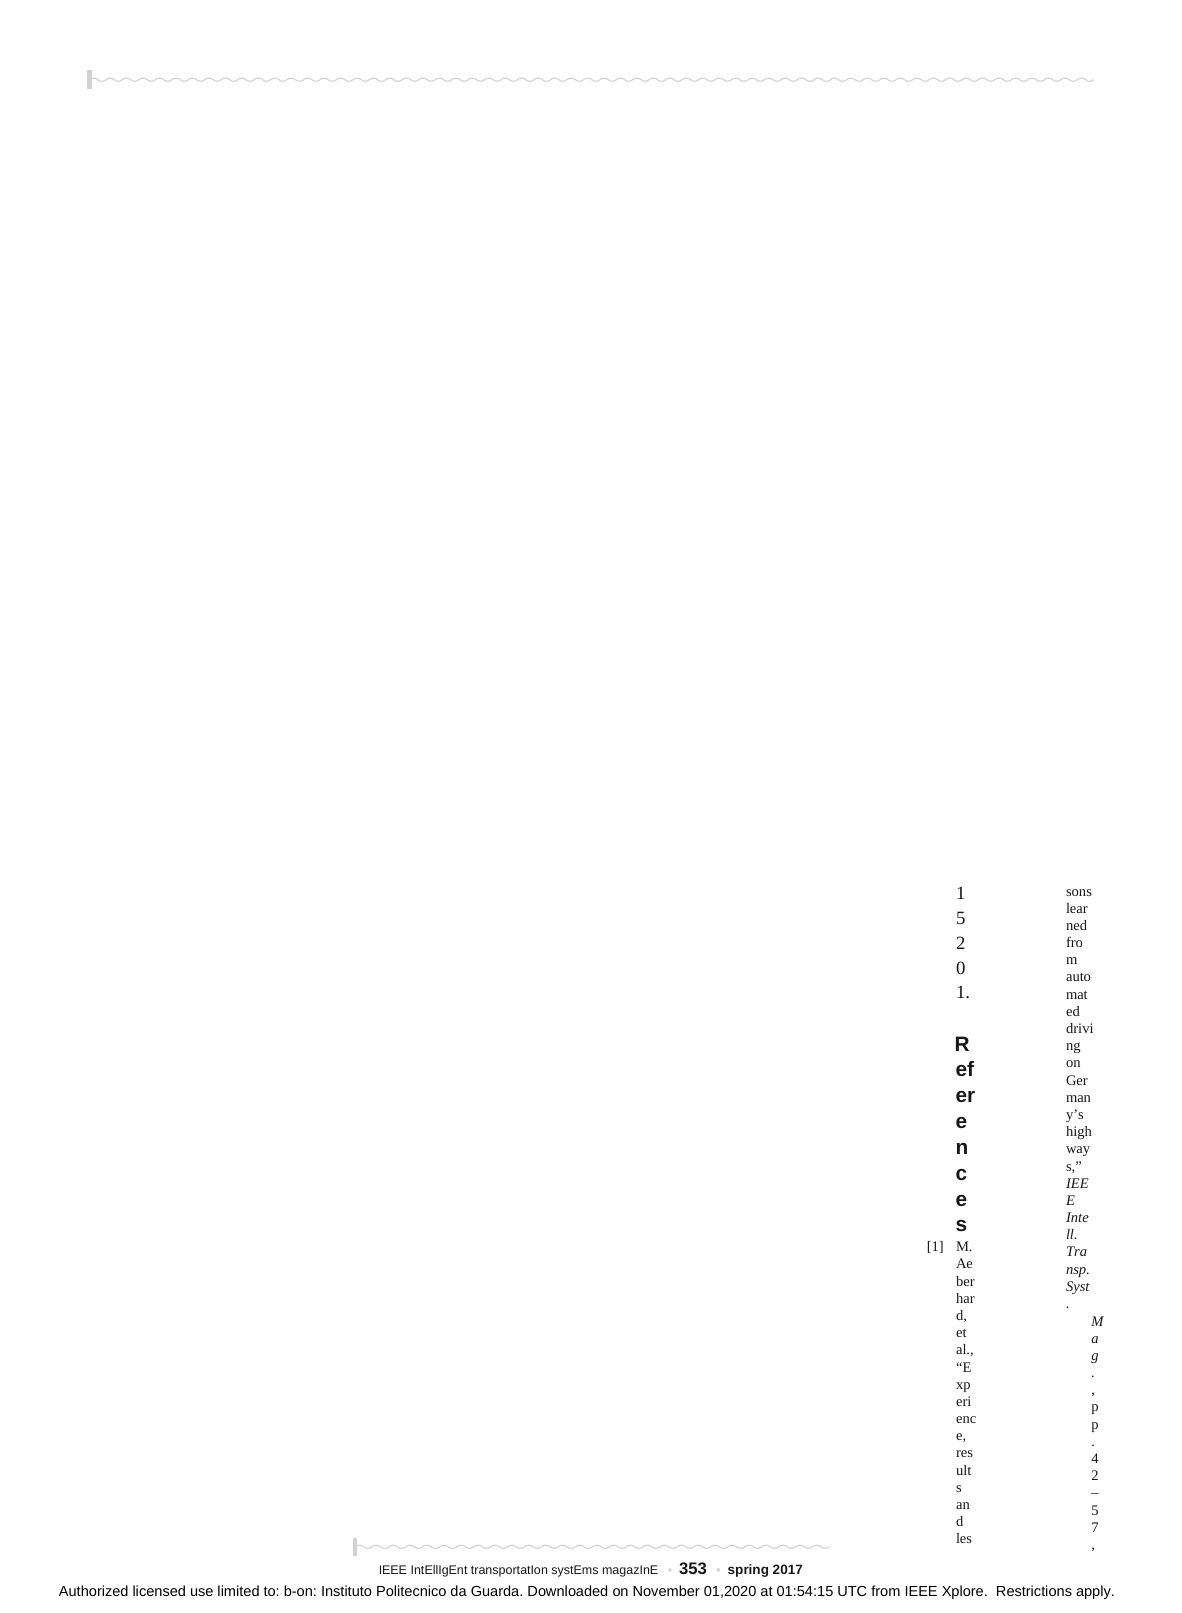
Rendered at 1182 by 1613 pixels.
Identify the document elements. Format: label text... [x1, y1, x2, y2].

list M. Aeberhard, et al., “Experience, results and lessons learned from automated driving on Germany’s highways,” IEEE Intell. Transp. Syst. [1066, 882, 1094, 1312]
subtitle References [954, 1031, 976, 1236]
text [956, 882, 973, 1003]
